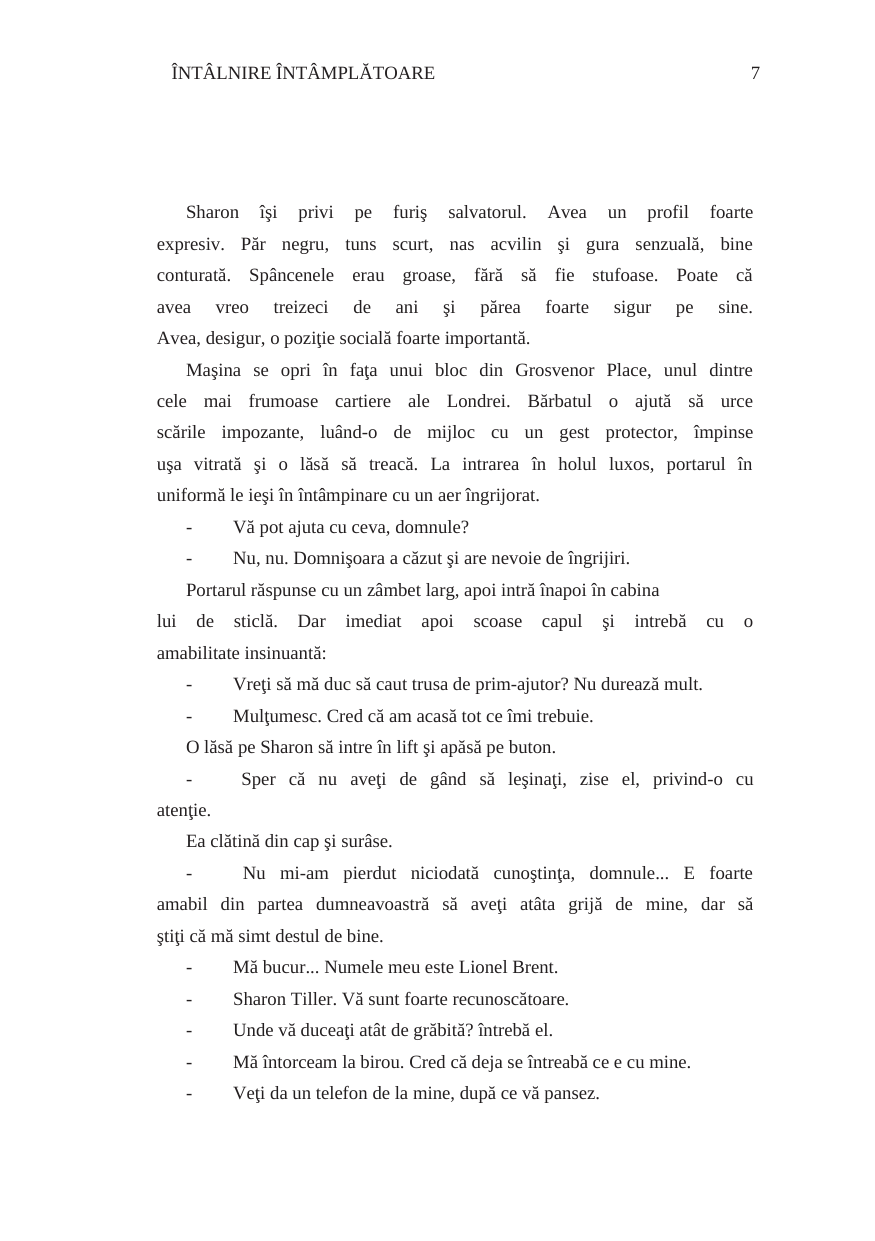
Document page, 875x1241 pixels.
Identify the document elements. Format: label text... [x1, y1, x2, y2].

list Mă bucur... Numele meu este Lionel Brent. [157, 948, 756, 980]
list Vă pot ajuta cu ceva, domnule? [157, 508, 756, 539]
list Nu mi-am pierdut niciodată cunoştinţa, domnule... E foarte amabil din partea dumneavoastră să aveţi atâta grijă de mine, dar să ştiţi că mă simt destul de bine. [157, 854, 754, 948]
text lui de sticlă. Dar imediat apoi scoase capul şi intrebă cu o amabilitate insinuantă: [157, 602, 754, 665]
list Sper că nu aveţi de gând să leşinaţi, zise el, privind-o cu atenţie. [157, 760, 754, 823]
list Nu, nu. Domnişoara a căzut şi are nevoie de îngrijiri. [157, 539, 756, 571]
list Vreţi să mă duc să caut trusa de prim-ajutor? Nu durează mult. [157, 665, 756, 697]
list Mă întorceam la birou. Cred că deja se întreabă ce e cu mine. [157, 1043, 756, 1074]
list Mulţumesc. Cred că am acasă tot ce îmi trebuie. [157, 697, 756, 728]
text O lăsă pe Sharon să intre în lift şi apăsă pe buton. [157, 728, 756, 760]
text Ea clătină din cap şi surâse. [157, 823, 756, 854]
text Portarul răspunse cu un zâmbet larg, apoi intră înapoi în cabina [157, 571, 756, 602]
text Sharon îşi privi pe furiş salvatorul. Avea un profil foarte expresiv. Păr negru, tuns scurt, nas acvilin şi gura senzuală, bine conturată. Spâncenele erau groase, fără să fie stufoase. Poate că avea vreo treizeci de ani şi părea foarte sigur pe sine. Avea, desigur, o poziţie socială foarte importantă. [157, 193, 754, 351]
list Veţi da un telefon de la mine, după ce vă pansez. [157, 1074, 756, 1106]
text Maşina se opri în faţa unui bloc din Grosvenor Place, unul dintre cele mai frumoase cartiere ale Londrei. Bărbatul o ajută să urce scările impozante, luând-o de mijloc cu un gest protector, împinse uşa vitrată şi o lăsă să treacă. La intrarea în holul luxos, portarul în uniformă le ieşi în întâmpinare cu un aer îngrijorat. [157, 351, 754, 508]
list Sharon Tiller. Vă sunt foarte recunoscătoare. [157, 980, 756, 1011]
list Unde vă duceaţi atât de grăbită? întrebă el. [157, 1011, 756, 1043]
